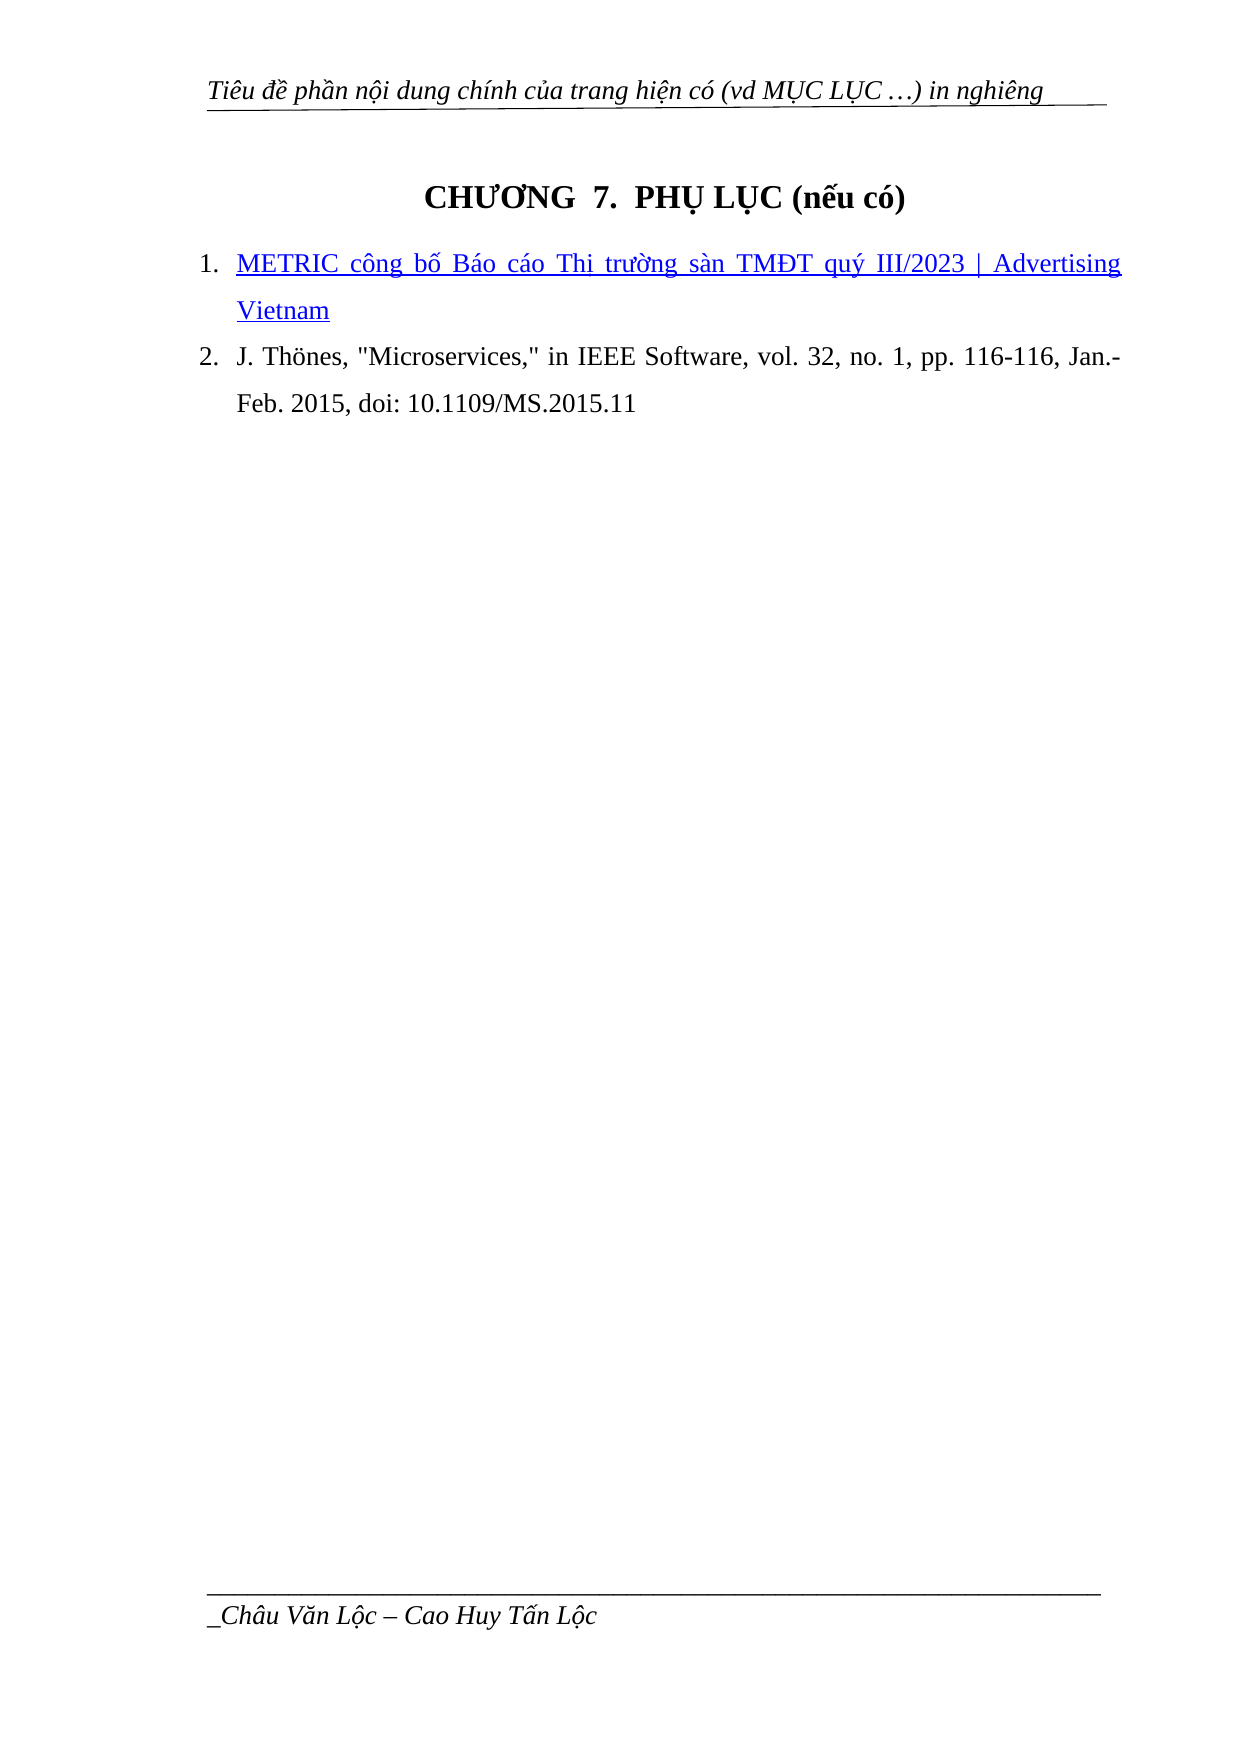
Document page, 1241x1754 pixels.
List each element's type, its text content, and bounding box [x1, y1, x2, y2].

list METRIC công bố Báo cáo Thị trường sàn TMĐT quý III/2023 | Advertising Vietnam [199, 247, 1122, 325]
subtitle PHỤ LỤC (nếu có) [207, 177, 1122, 216]
list J. Thönes, "Microservices," in IEEE Software, vol. 32, no. 1, pp. 116-116, Jan.-Feb. 2015, doi: 10.1109/MS.2015.11 [199, 341, 1122, 418]
